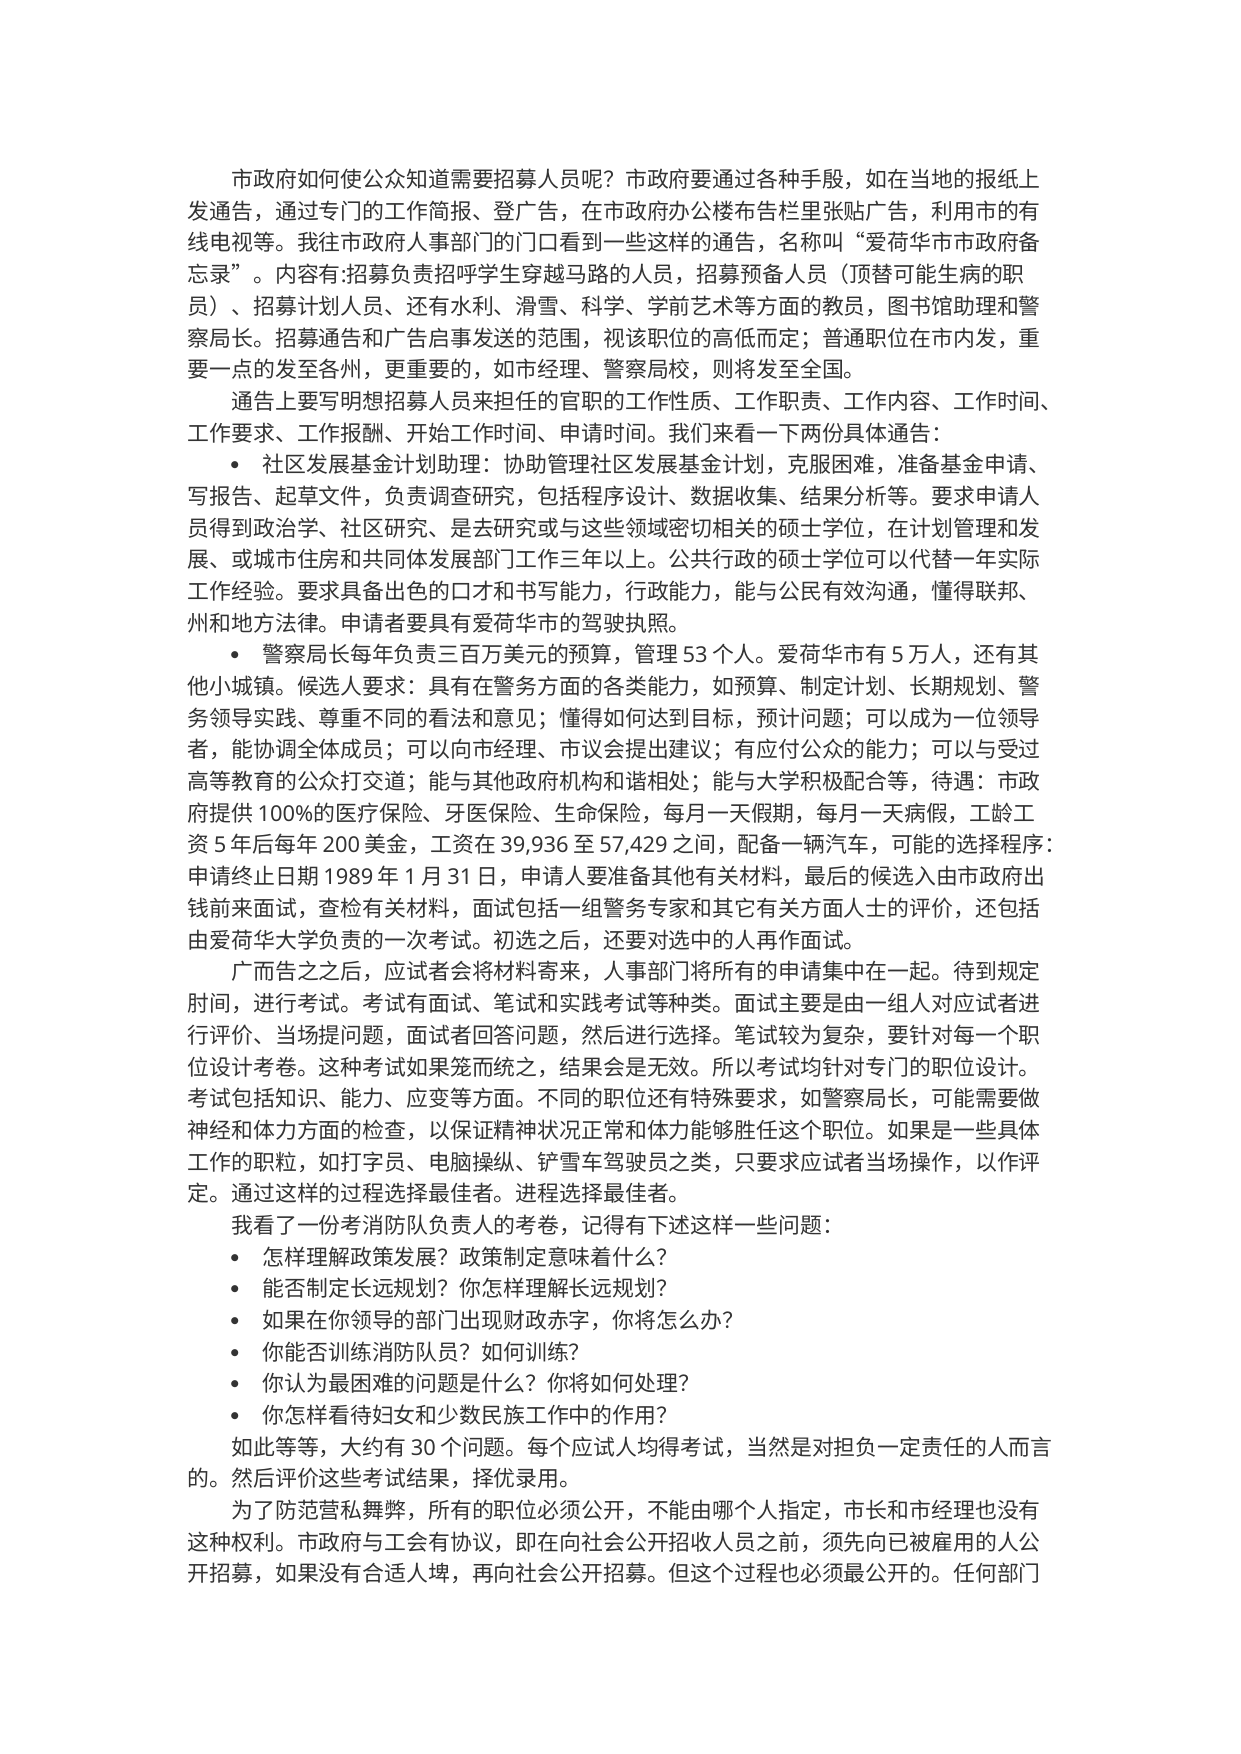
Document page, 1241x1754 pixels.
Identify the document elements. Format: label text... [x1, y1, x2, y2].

text ​我看了一份考消防队负责人的考卷，记得有下述这样一些问题： [187, 1208, 1053, 1239]
text ​如此等等，大约有30个问题。每个应试人均得考试，当然是对担负一定责任的人而言的。然后评价这些考试结果，择优录用。 [187, 1429, 1053, 1493]
list 你认为最困难的问题是什么？你将如何处理？ [187, 1366, 1053, 1398]
list 你能否训练消防队员？如何训练？ [187, 1334, 1053, 1366]
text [187, 1493, 1053, 1588]
list 警察局长每年负责三百万美元的预算，管理53个人。爱荷华市有5万人，还有其他小城镇。候选人要求：具有在警务方面的各类能力，如预算、制定计划、长期规划、警务领导实践、尊重不同的看法和意见；懂得如何达到目标，预计问题；可以成为一位领导者，能协调全体成员；可以向市经理、市议会提出建议；有应付公众的能力；可以与受过高等教育的公众打交道；能与其他政府机构和谐相处；能与大学积极配合等，待遇：市政府提供100%的医疗保险、牙医保险、生命保险，每月一天假期，每月一天病假，工龄工资5年后每年200美金，工资在39,936至57,429之间，配备一辆汽车，可能的选择程序：申请终止日期1989年1月31日，申请人要准备其他有关材料，最后的候选入由市政府出钱前来面试，查检有关材料，面试包括一组警务专家和其它有关方面人士的评价，还包括由爱荷华大学负责的一次考试。初选之后，还要对选中的人再作面试。 [187, 637, 1053, 954]
list 能否制定长远规划？你怎样理解长远规划？ [187, 1271, 1053, 1303]
text ​通告上要写明想招募人员来担任的官职的工作性质、工作职责、工作内容、工作时间、工作要求、工作报酬、开始工作时间、申请时间。我们来看一下两份具体通告： [187, 384, 1053, 447]
text ​市政府如何使公众知道需要招募人员呢？市政府要通过各种手殷，如在当地的报纸上发通告，通过专门的工作简报、登广告，在市政府办公楼布告栏里张贴广告，利用市的有线电视等。我往市政府人事部门的门口看到一些这样的通告，名称叫“爱荷华市市政府备忘录”。内容有:招募负责招呼学生穿越马路的人员，招募预备人员（顶替可能生病的职员）、招募计划人员、还有水利、滑雪、科学、学前艺术等方面的教员，图书馆助理和警察局长。招募通告和广告启事发送的范围，视该职位的高低而定；普通职位在市内发，重要一点的发至各州，更重要的，如市经理、警察局校，则将发至全国。 [187, 162, 1053, 384]
list 你怎样看待妇女和少数民族工作中的作用？ [187, 1398, 1053, 1429]
list 社区发展基金计划助理：协助管理社区发展基金计划，克服困难，准备基金申请、写报告、起草文件，负责调查研究，包括程序设计、数据收集、结果分析等。要求申请人员得到政治学、社区研究、是去研究或与这些领域密切相关的硕士学位，在计划管理和发展、或城市住房和共同体发展部门工作三年以上。公共行政的硕士学位可以代替一年实际工作经验。要求具备出色的口才和书写能力，行政能力，能与公民有效沟通，懂得联邦、州和地方法律。申请者要具有爱荷华市的驾驶执照。 [187, 447, 1053, 637]
text ​广而告之之后，应试者会将材料寄来，人事部门将所有的申请集中在一起。待到规定肘间，进行考试。考试有面试、笔试和实践考试等种类。面试主要是由一组人对应试者进行评价、当场提问题，面试者回答问题，然后进行选择。笔试较为复杂，要针对每一个职位设计考卷。这种考试如果笼而统之，结果会是无效。所以考试均针对专门的职位设计。考试包括知识、能力、应变等方面。不同的职位还有特殊要求，如警察局长，可能需要做神经和体力方面的检查，以保证精神状况正常和体力能够胜任这个职位。如果是一些具体工作的职粒，如打字员、电脑操纵、铲雪车驾驶员之类，只要求应试者当场操作，以作评定。通过这样的过程选择最佳者。进程选择最佳者。 [187, 954, 1053, 1208]
list 如果在你领导的部门出现财政赤字，你将怎么办？ [187, 1303, 1053, 1334]
list 怎样理解政策发展？政策制定意味着什么？ [187, 1239, 1053, 1271]
